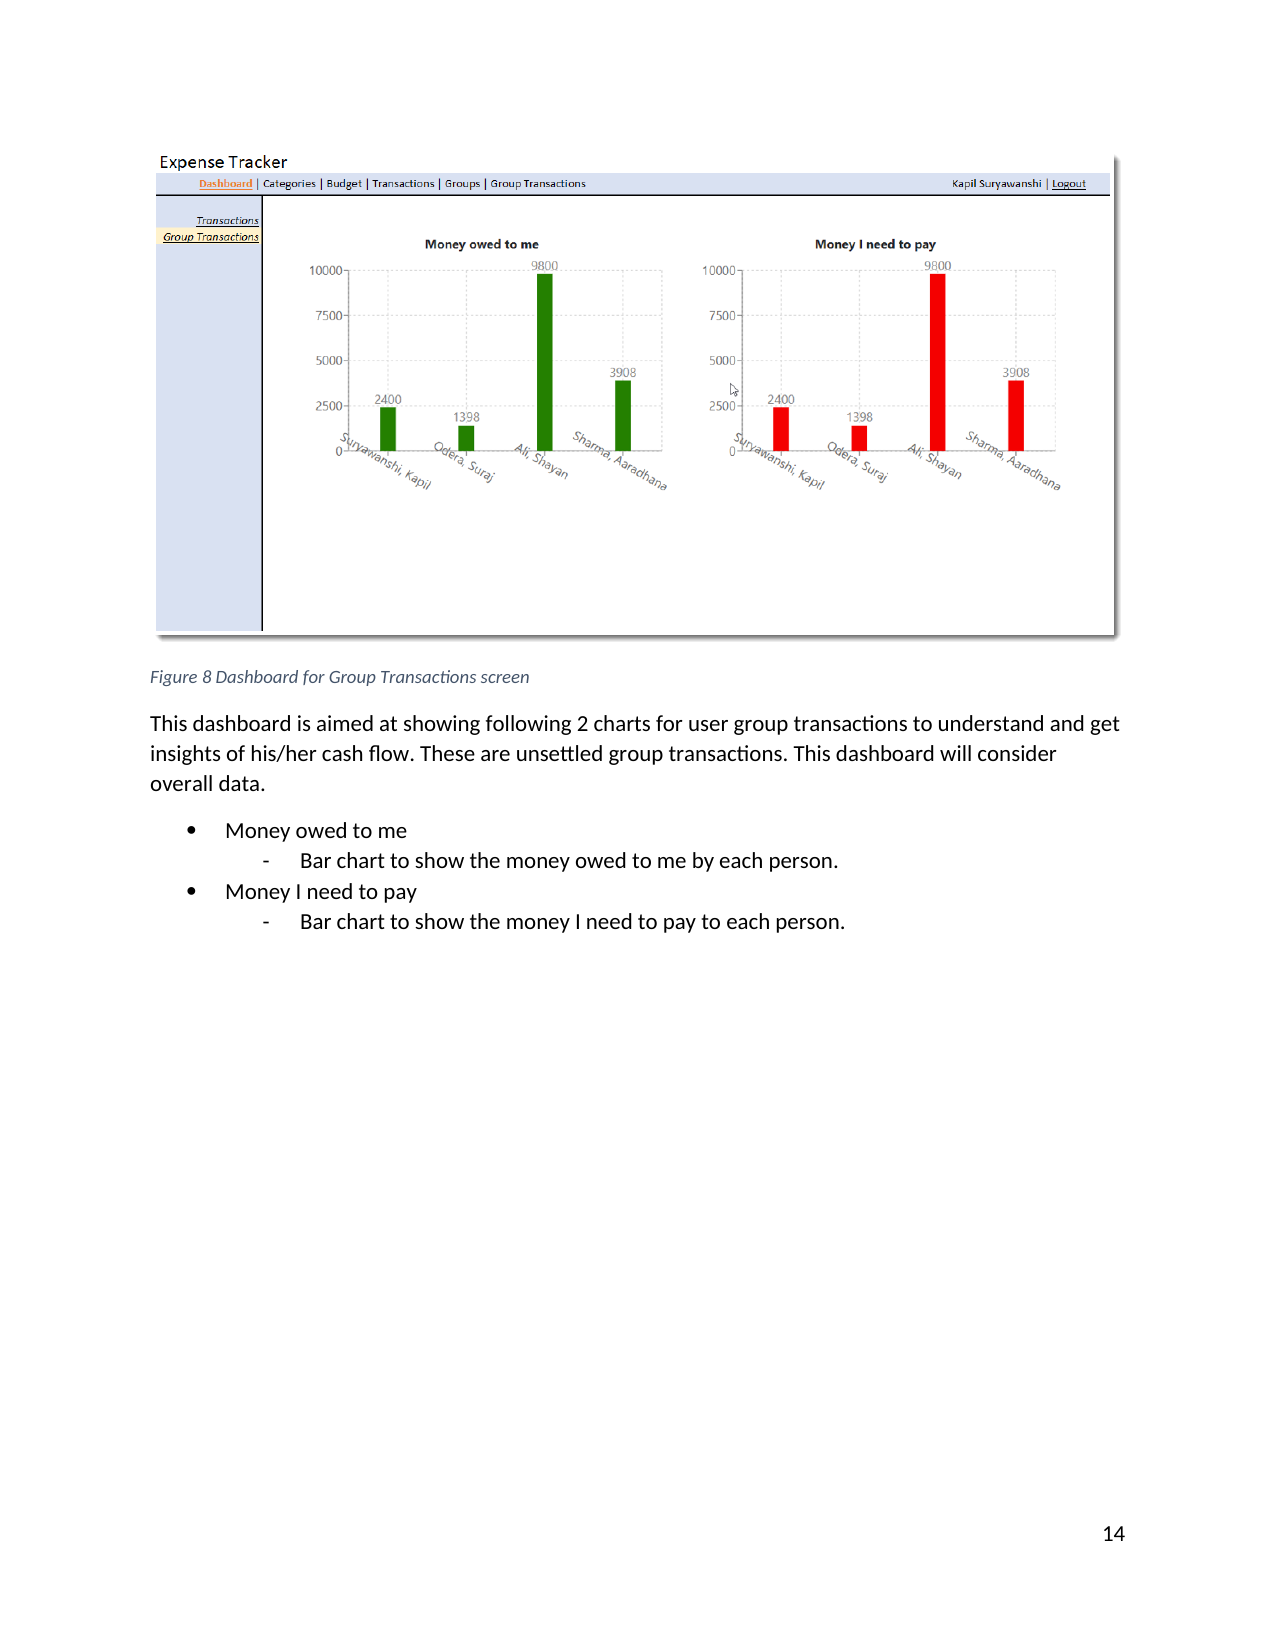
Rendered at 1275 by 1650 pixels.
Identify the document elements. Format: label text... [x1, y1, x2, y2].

picture [150, 150, 1125, 647]
list Money owed to me [187, 816, 1125, 844]
list Money I need to pay [187, 877, 1125, 905]
text This dashboard is aimed at showing following 2 charts for user group transactions to understand and get insights of his/her cash flow. These are unsettled group transactions. This dashboard will consider overall data. [150, 709, 1125, 798]
list Bar chart to show the money owed to me by each person. [262, 847, 1125, 875]
list Bar chart to show the money I need to pay to each person. [262, 907, 1125, 935]
